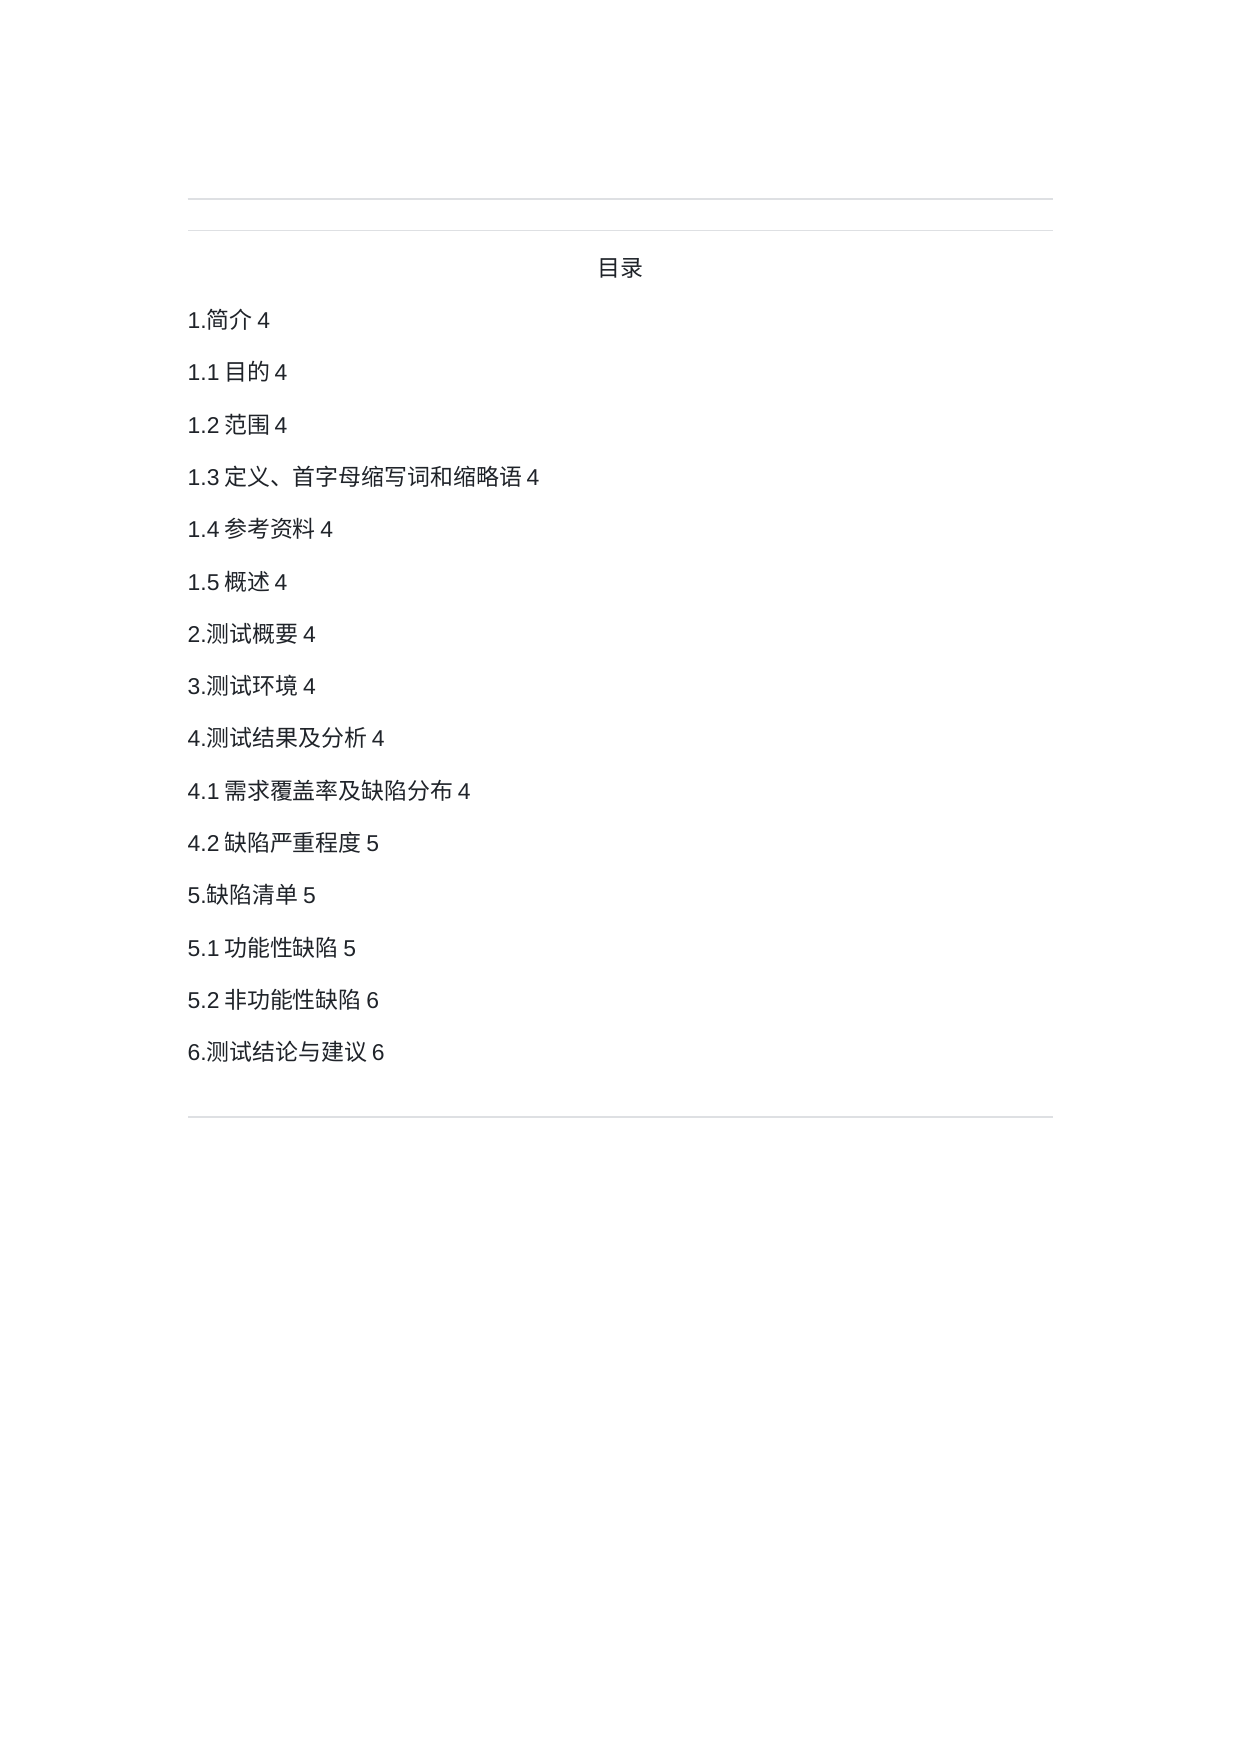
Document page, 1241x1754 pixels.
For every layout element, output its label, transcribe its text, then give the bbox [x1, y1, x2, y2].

text 5.缺陷清单5 [187, 877, 1053, 910]
text 1.5概述4 [187, 563, 1053, 597]
text 1.简介4 [187, 302, 1053, 335]
text 目录 [187, 249, 1053, 283]
text 3.测试环境4 [187, 668, 1053, 701]
text 1.4参考资料4 [187, 511, 1053, 544]
text 4.1需求覆盖率及缺陷分布4 [187, 772, 1053, 806]
text 1.3定义、首字母缩写词和缩略语4 [187, 459, 1053, 492]
text 1.2范围4 [187, 406, 1053, 440]
text 5.2非功能性缺陷6 [187, 982, 1053, 1015]
text 4.测试结果及分析4 [187, 720, 1053, 753]
text 4.2缺陷严重程度5 [187, 825, 1053, 858]
text 5.1功能性缺陷5 [187, 929, 1053, 963]
text 6.测试结论与建议6 [187, 1034, 1053, 1067]
text 1.1目的4 [187, 354, 1053, 387]
text 2.测试概要4 [187, 616, 1053, 649]
